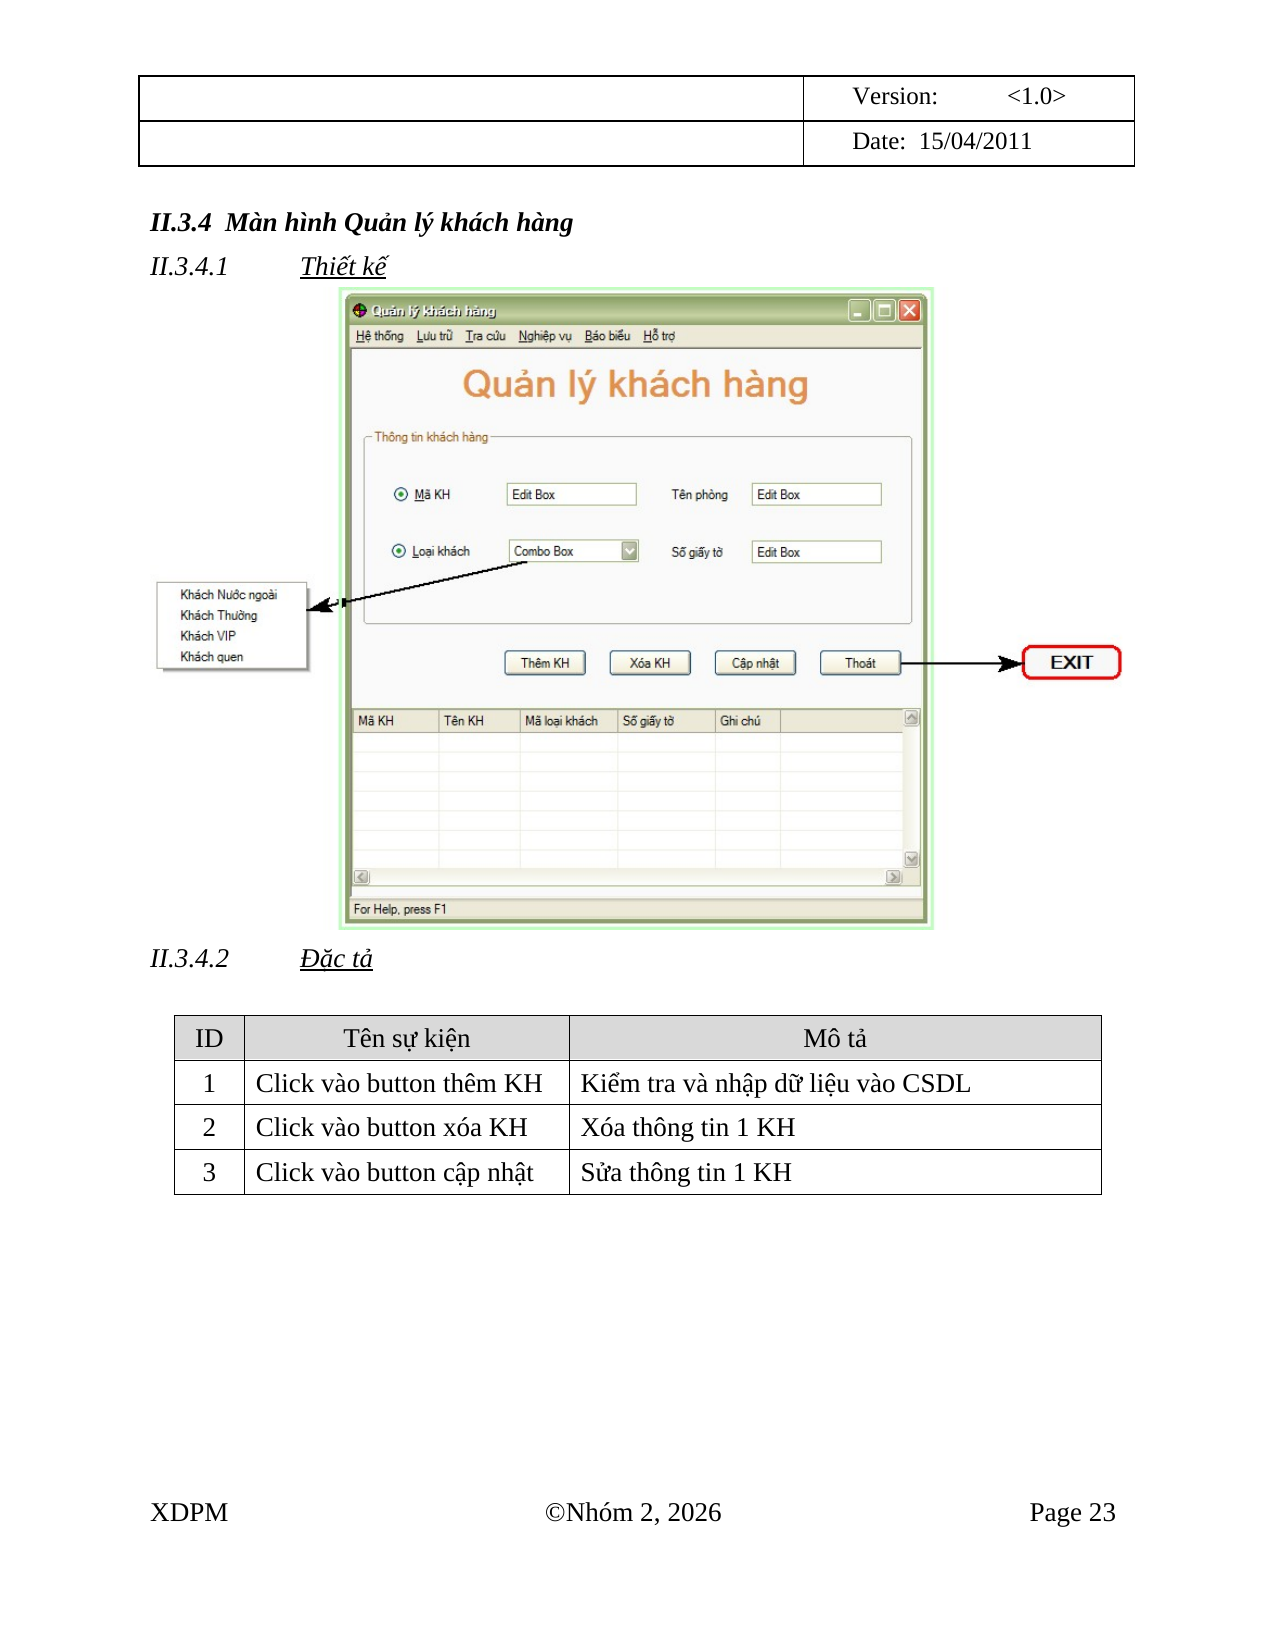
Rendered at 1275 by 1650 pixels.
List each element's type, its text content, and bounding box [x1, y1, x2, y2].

picture [150, 287, 1127, 930]
subtitle Màn hình Quản lý khách hàng [150, 206, 1125, 238]
table_cell Click vào button cập nhật [245, 1150, 569, 1194]
table_cell 1 [175, 1061, 244, 1104]
table_cell 2 [175, 1105, 244, 1149]
table_cell 3 [175, 1150, 244, 1194]
table_cell Kiểm tra và nhập dữ liệu vào CSDL [570, 1061, 1101, 1104]
subtitle Đặc tả [150, 942, 1125, 973]
table_header Tên sự kiện [245, 1016, 569, 1059]
table_cell Sửa thông tin 1 KH [570, 1150, 1101, 1194]
table_cell Xóa thông tin 1 KH [570, 1105, 1101, 1149]
subtitle Thiết kế [150, 250, 1125, 281]
table_cell Click vào button thêm KH [245, 1061, 569, 1104]
table_cell Click vào button xóa KH [245, 1105, 569, 1149]
table_header ID [175, 1016, 244, 1059]
table_header Mô tả [570, 1016, 1101, 1059]
